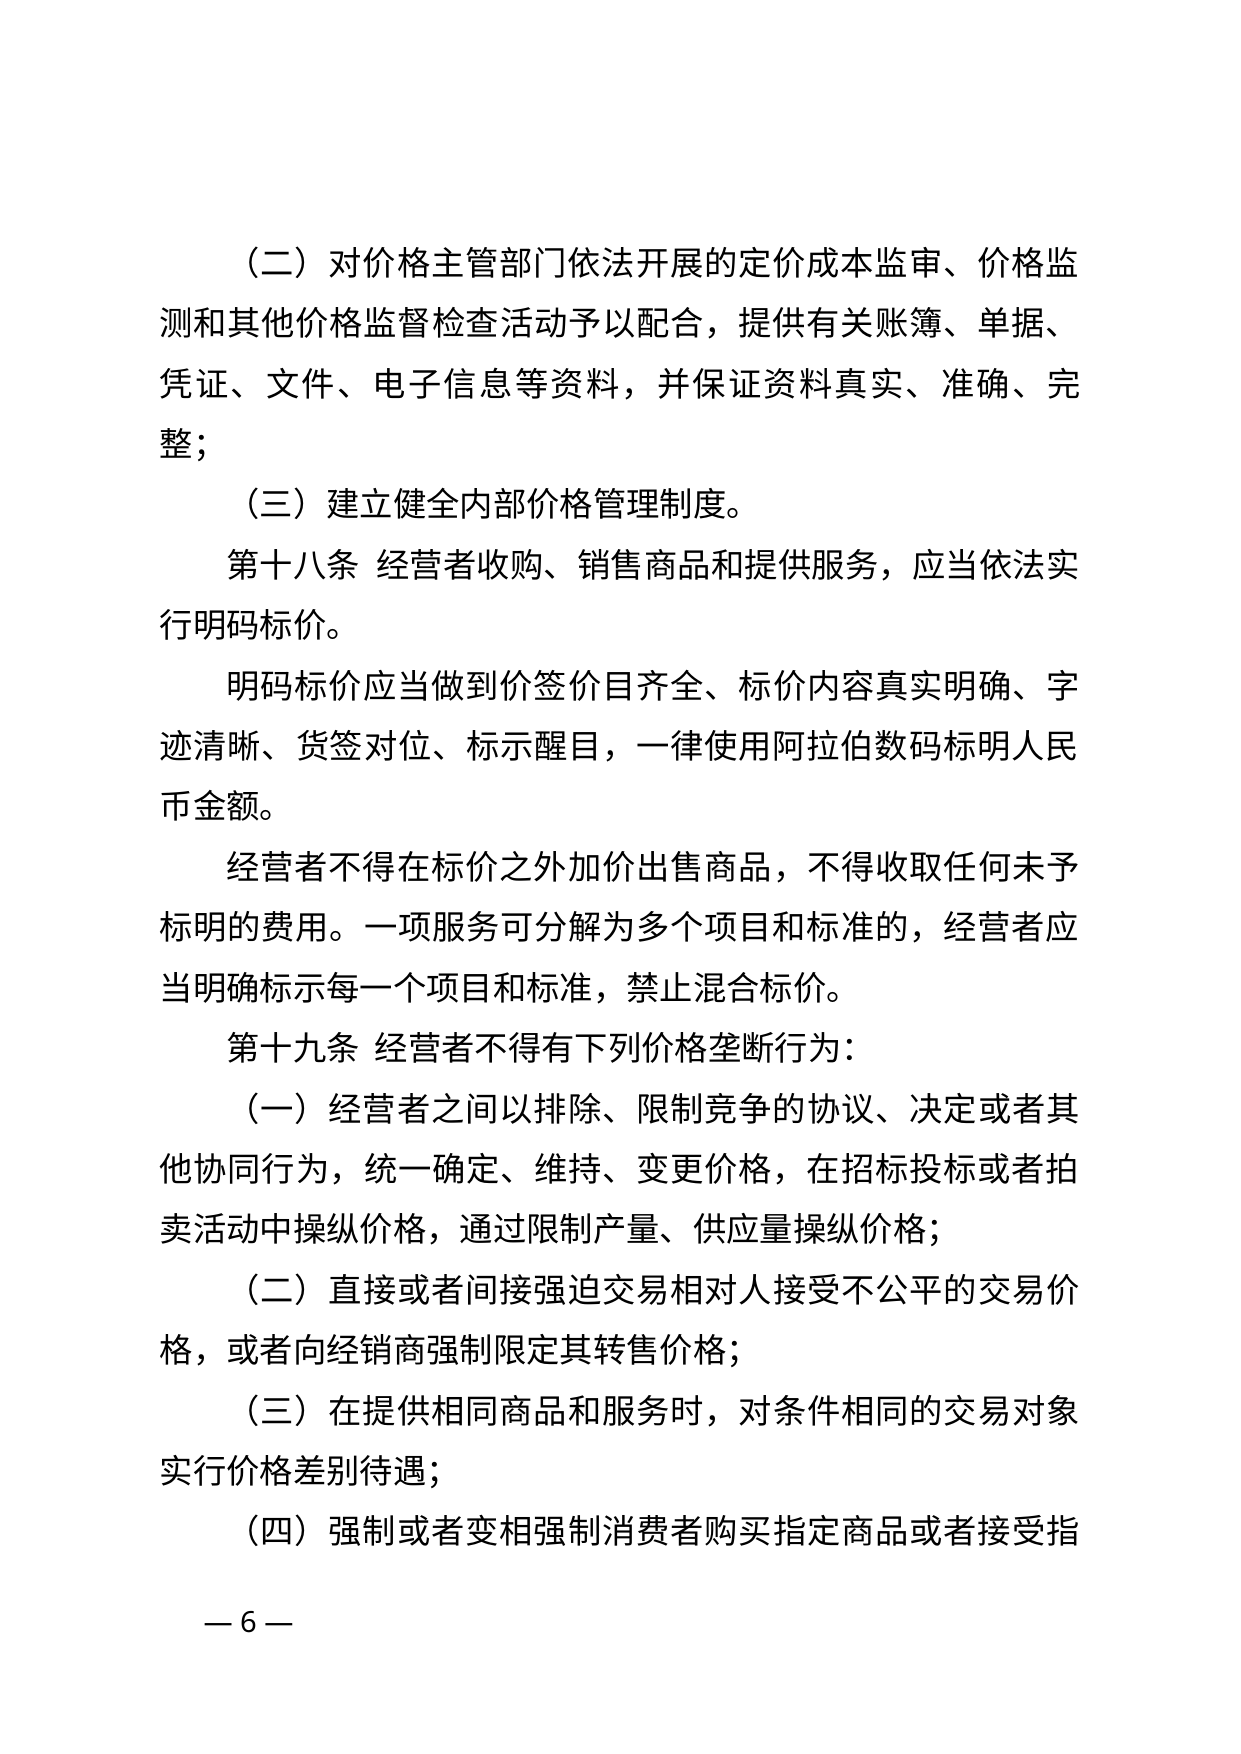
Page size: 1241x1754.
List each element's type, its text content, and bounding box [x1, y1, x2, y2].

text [159, 1493, 1081, 1553]
text 经营者不得在标价之外加价出售商品，不得收取任何未予标明的费用。一项服务可分解为多个项目和标准的，经营者应当明确标示每一个项目和标准，禁止混合标价。 [159, 828, 1081, 1010]
text 第十八条 经营者收购、销售商品和提供服务，应当依法实行明码标价。 [159, 526, 1081, 647]
text （三）在提供相同商品和服务时，对条件相同的交易对象实行价格差别待遇； [159, 1372, 1081, 1493]
text （二）对价格主管部门依法开展的定价成本监审、价格监测和其他价格监督检查活动予以配合，提供有关账簿、单据、凭证、文件、电子信息等资料，并保证资料真实、准确、完整； [159, 224, 1081, 466]
text （一）经营者之间以排除、限制竞争的协议、决定或者其他协同行为，统一确定、维持、变更价格，在招标投标或者拍卖活动中操纵价格，通过限制产量、供应量操纵价格； [159, 1070, 1081, 1251]
text 明码标价应当做到价签价目齐全、标价内容真实明确、字迹清晰、货签对位、标示醒目，一律使用阿拉伯数码标明人民币金额。 [159, 647, 1081, 828]
text 第十九条 经营者不得有下列价格垄断行为： [159, 1010, 1081, 1070]
text （二）直接或者间接强迫交易相对人接受不公平的交易价格，或者向经销商强制限定其转售价格； [159, 1251, 1081, 1372]
text （三）建立健全内部价格管理制度。 [159, 466, 1081, 526]
